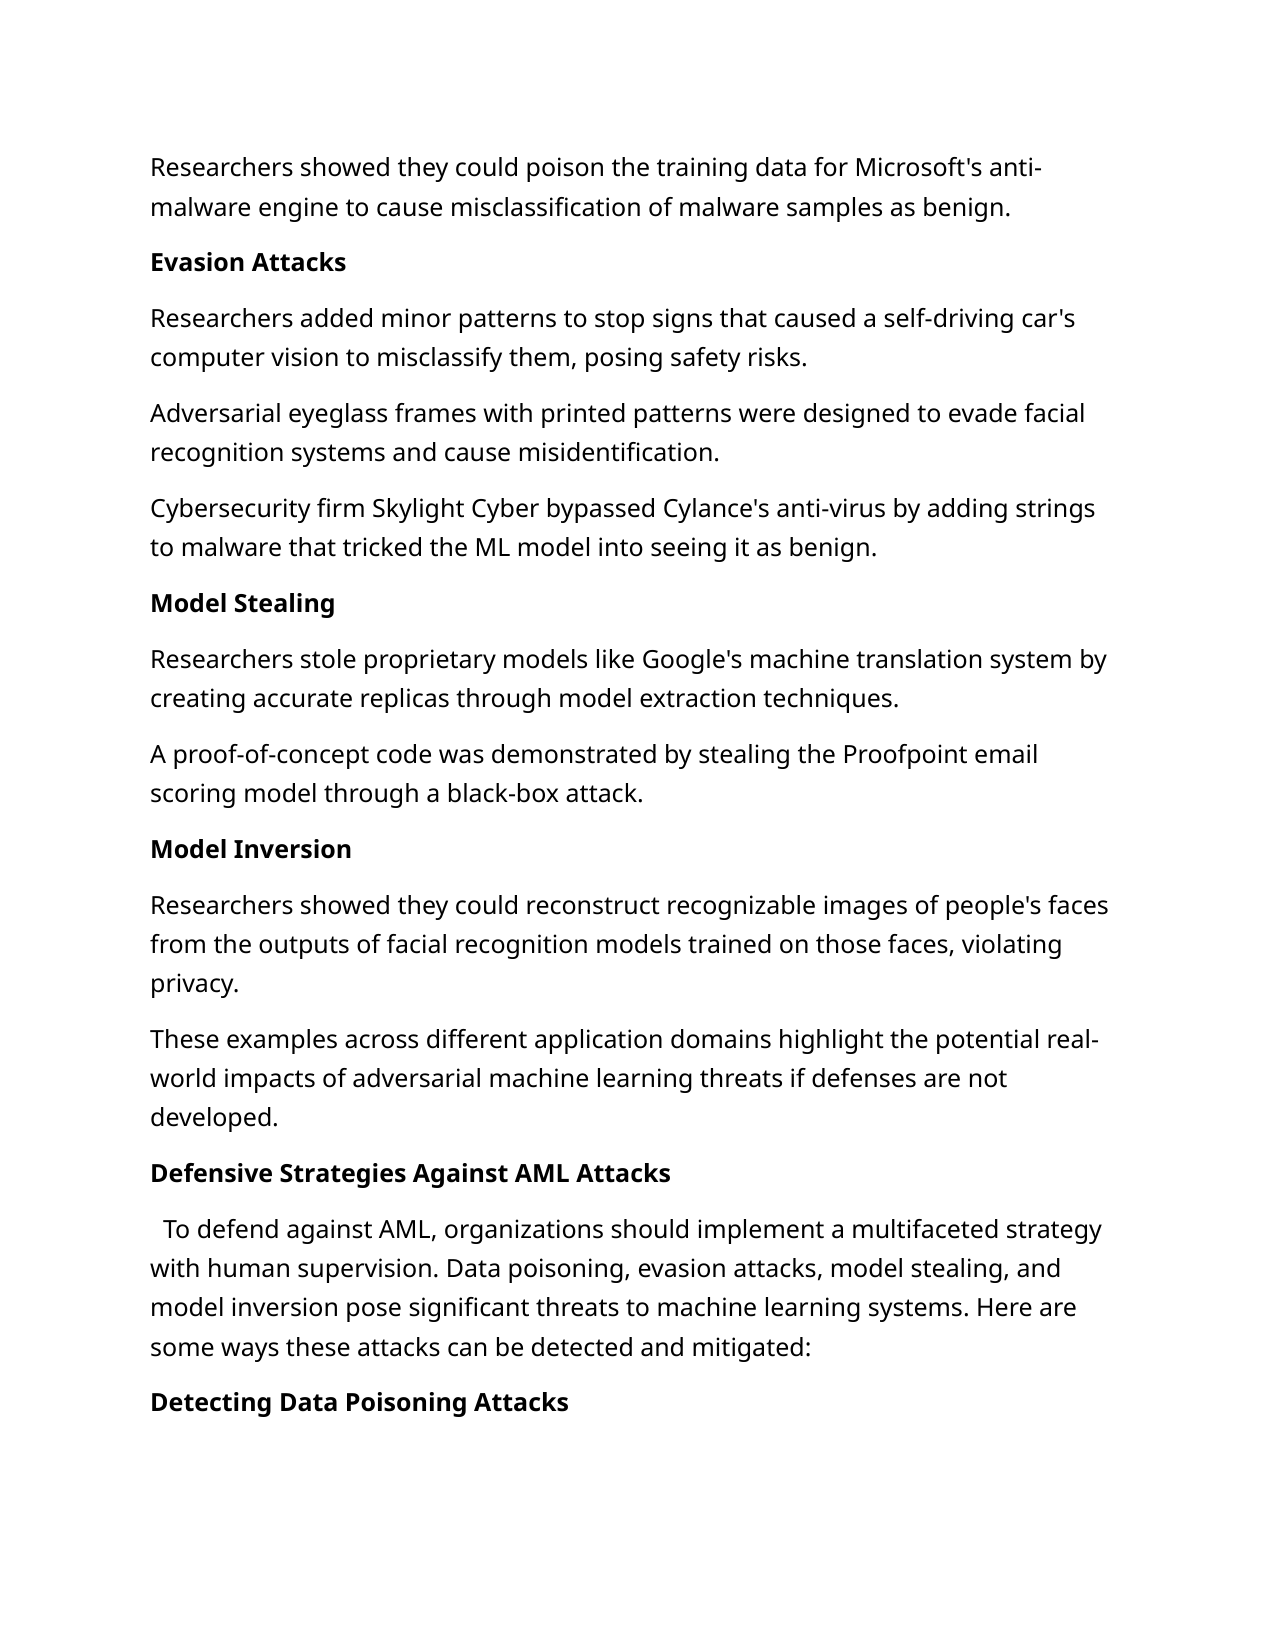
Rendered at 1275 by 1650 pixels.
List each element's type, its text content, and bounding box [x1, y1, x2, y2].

text Defensive Strategies Against AML Attacks [150, 1156, 1125, 1190]
text Cybersecurity firm Skylight Cyber bypassed Cylance's anti-virus by adding strings to malware that tricked the ML model into seeing it as benign. [150, 491, 1125, 564]
text Researchers added minor patterns to stop signs that caused a self-driving car's computer vision to misclassify them, posing safety risks. [150, 301, 1125, 374]
text To defend against AML, organizations should implement a multifaceted strategy with human supervision. Data poisoning, evasion attacks, model stealing, and model inversion pose significant threats to machine learning systems. Here are some ways these attacks can be detected and mitigated: [150, 1212, 1125, 1363]
text Evasion Attacks [150, 245, 1125, 279]
text Researchers showed they could reconstruct recognizable images of people's faces from the outputs of facial recognition models trained on those faces, violating privacy. [150, 887, 1125, 1000]
text Detecting Data Poisoning Attacks [150, 1385, 1125, 1419]
text These examples across different application domains highlight the potential real-world impacts of adversarial machine learning threats if defenses are not developed. [150, 1022, 1125, 1134]
text Model Stealing [150, 586, 1125, 620]
text Researchers stole proprietary models like Google's machine translation system by creating accurate replicas through model extraction techniques. [150, 642, 1125, 715]
text Adversarial eyeglass frames with printed patterns were designed to evade facial recognition systems and cause misidentification. [150, 396, 1125, 469]
text Model Inversion [150, 832, 1125, 866]
text A proof-of-concept code was demonstrated by stealing the Proofpoint email scoring model through a black-box attack. [150, 737, 1125, 810]
text Researchers showed they could poison the training data for Microsoft's anti-malware engine to cause misclassification of malware samples as benign. [150, 150, 1125, 223]
